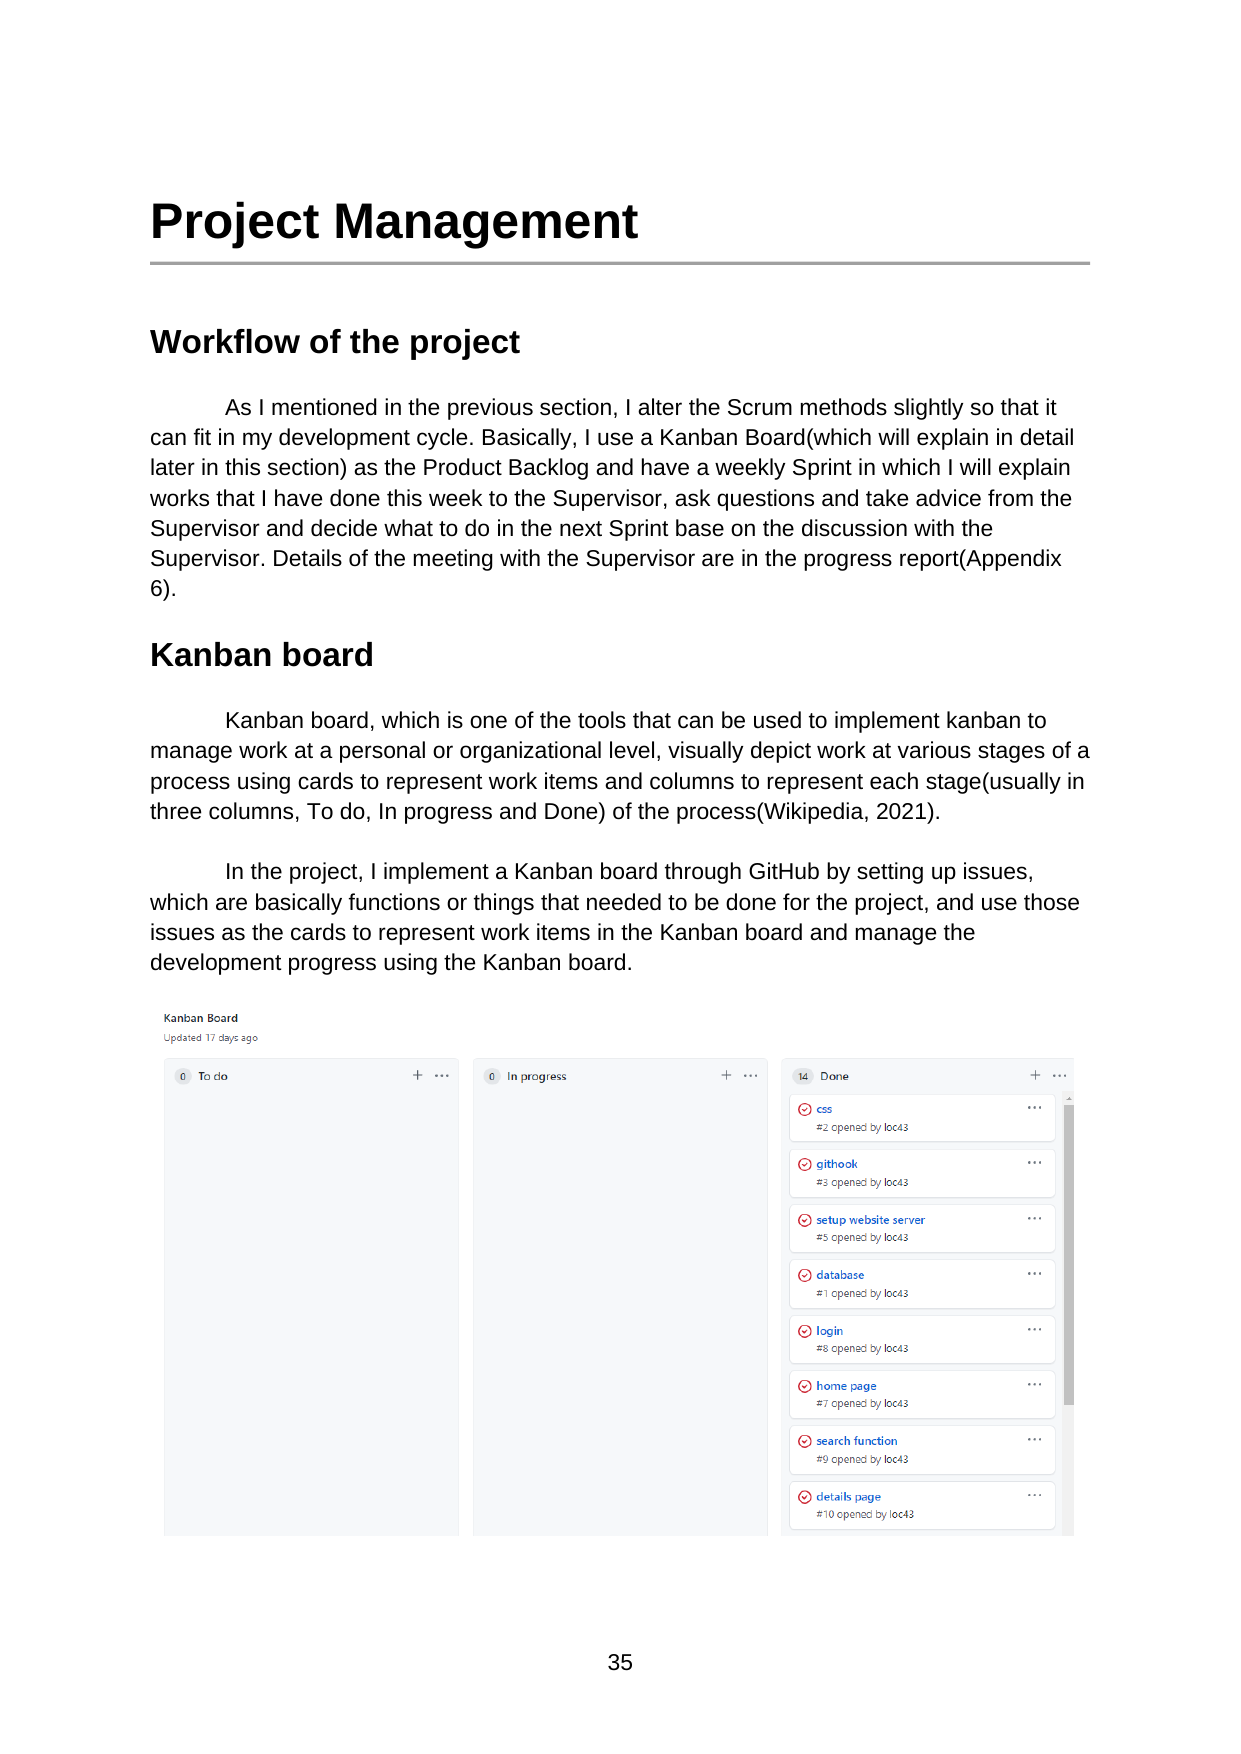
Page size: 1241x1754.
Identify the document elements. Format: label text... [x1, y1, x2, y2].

picture [150, 1009, 1074, 1536]
text Kanban board, which is one of the tools that can be used to implement kanban to manage work at a personal or organizational level, visually depict work at various stages of a process using cards to represent work items and columns to represent each stage(usually in three columns, To do, In progress and Done) of the process(Wikipedia, 2021). [150, 707, 1090, 824]
subtitle Kanban board [150, 636, 1090, 674]
subtitle Project Management [150, 192, 1090, 249]
text In the project, I implement a Kanban board through GitHub by setting up issues, which are basically functions or things that needed to be done for the project, and use those issues as the cards to represent work items in the Kanban board and manage the development progress using the Kanban board. [150, 858, 1090, 975]
text As I mentioned in the previous section, I alter the Scrum methods slightly so that it can fit in my development cycle. Basically, I use a Kanban Board(which will explain in detail later in this section) as the Product Backlog and have a weekly Sprint in which I will explain works that I have done this week to the Supervisor, ask questions and take advice from the Supervisor and decide what to do in the next Sprint base on the discussion with the Supervisor. Details of the meeting with the Supervisor are in the progress report(Appendix 6). [150, 394, 1090, 601]
subtitle Workflow of the project [150, 322, 1090, 361]
